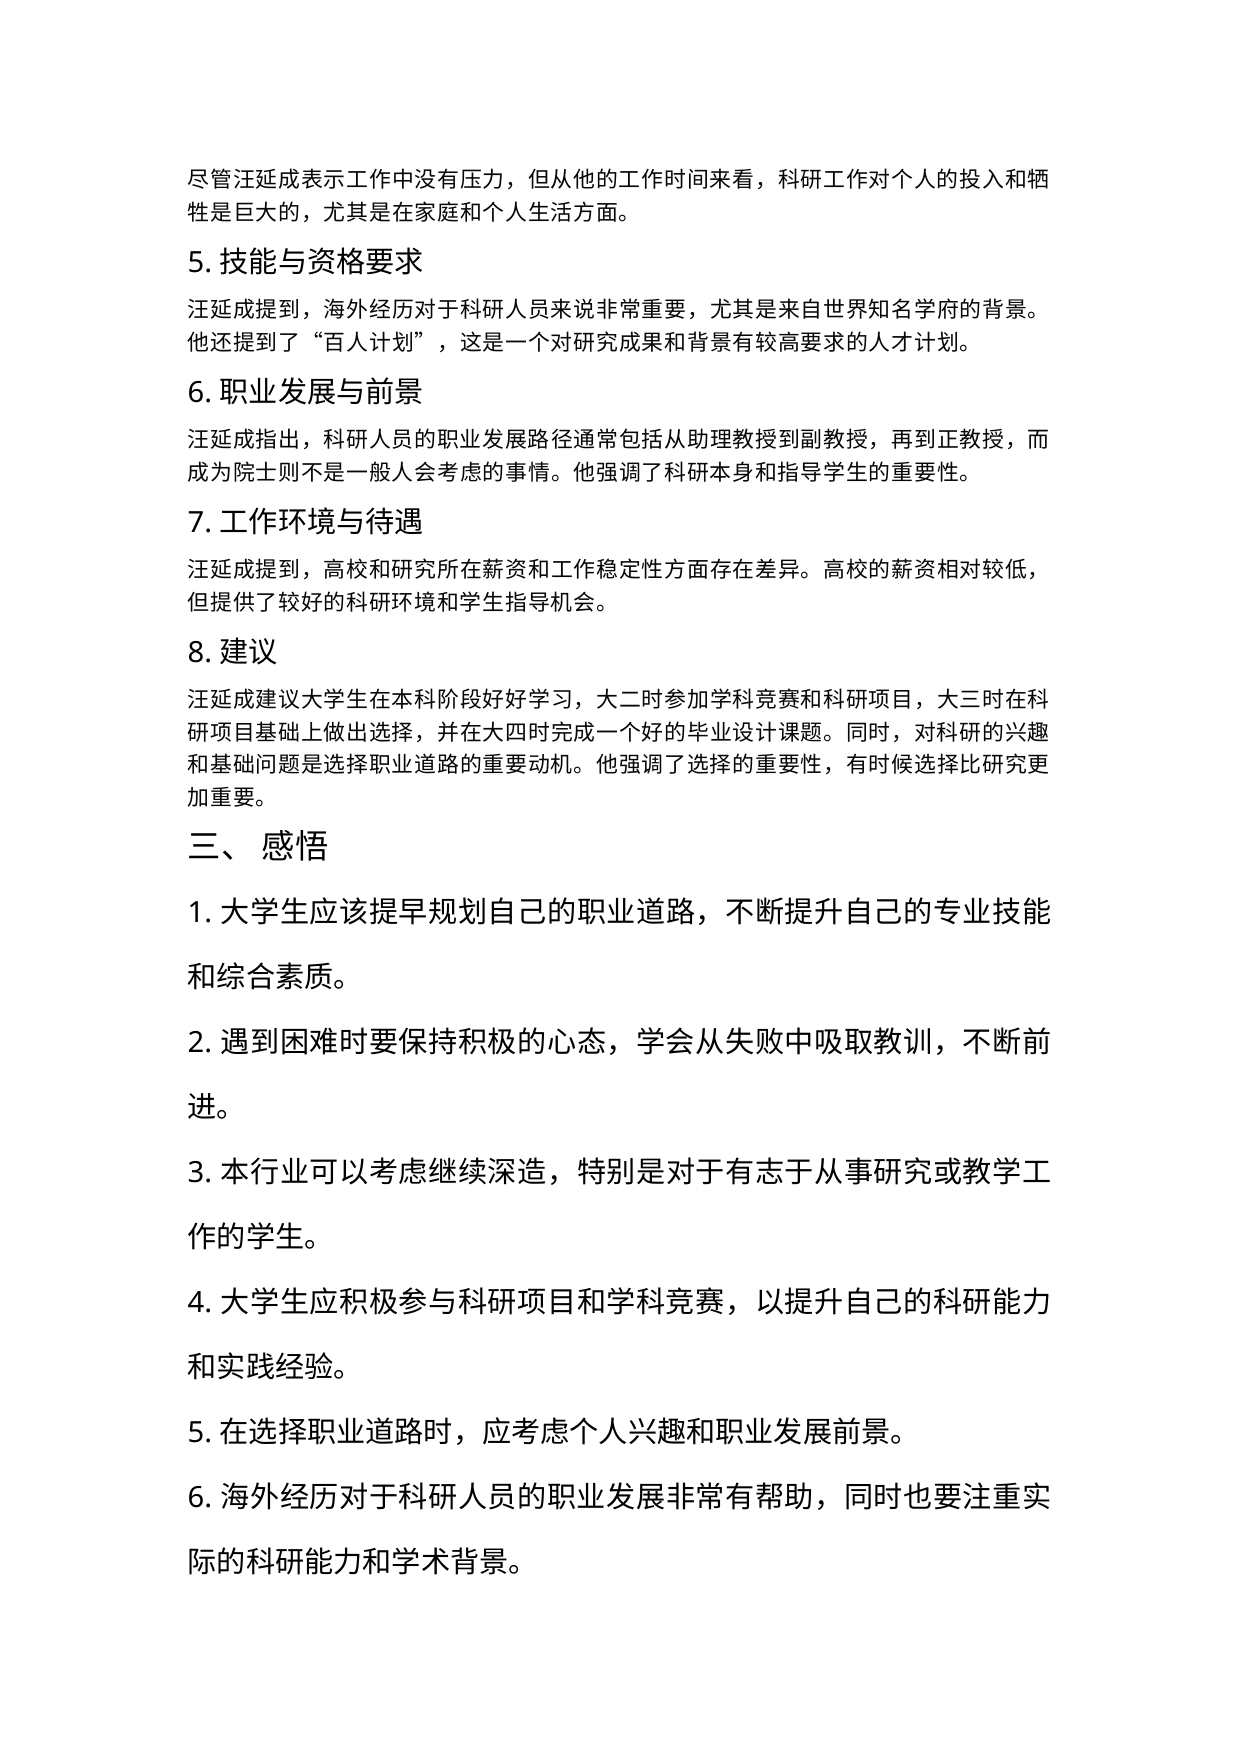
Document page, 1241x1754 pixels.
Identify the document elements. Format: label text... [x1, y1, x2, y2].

text 三、 感悟 [187, 812, 1053, 877]
text 4. 大学生应积极参与科研项目和学科竞赛，以提升自己的科研能力和实践经验。 [187, 1267, 1053, 1397]
text 7. 工作环境与待遇 [187, 487, 1053, 552]
text 汪延成建议大学生在本科阶段好好学习，大二时参加学科竞赛和科研项目，大三时在科研项目基础上做出选择，并在大四时完成一个好的毕业设计课题。同时，对科研的兴趣和基础问题是选择职业道路的重要动机。他强调了选择的重要性，有时候选择比研究更加重要。 [187, 682, 1053, 812]
text 6. 海外经历对于科研人员的职业发展非常有帮助，同时也要注重实际的科研能力和学术背景。 [187, 1462, 1053, 1592]
text 5. 在选择职业道路时，应考虑个人兴趣和职业发展前景。 [187, 1397, 1053, 1462]
text 汪延成指出，科研人员的职业发展路径通常包括从助理教授到副教授，再到正教授，而成为院士则不是一般人会考虑的事情。他强调了科研本身和指导学生的重要性。 [187, 422, 1053, 487]
text 2. 遇到困难时要保持积极的心态，学会从失败中吸取教训，不断前进。 [187, 1007, 1053, 1137]
text 尽管汪延成表示工作中没有压力，但从他的工作时间来看，科研工作对个人的投入和牺牲是巨大的，尤其是在家庭和个人生活方面。 [187, 162, 1053, 227]
text 8. 建议 [187, 617, 1053, 682]
text 1. 大学生应该提早规划自己的职业道路，不断提升自己的专业技能和综合素质。 [187, 877, 1053, 1007]
text 汪延成提到，海外经历对于科研人员来说非常重要，尤其是来自世界知名学府的背景。他还提到了“百人计划”，这是一个对研究成果和背景有较高要求的人才计划。 [187, 292, 1053, 357]
text 5. 技能与资格要求 [187, 227, 1053, 292]
text 3. 本行业可以考虑继续深造，特别是对于有志于从事研究或教学工作的学生。 [187, 1137, 1053, 1267]
text 6. 职业发展与前景 [187, 357, 1053, 422]
text 汪延成提到，高校和研究所在薪资和工作稳定性方面存在差异。高校的薪资相对较低，但提供了较好的科研环境和学生指导机会。 [187, 552, 1053, 617]
